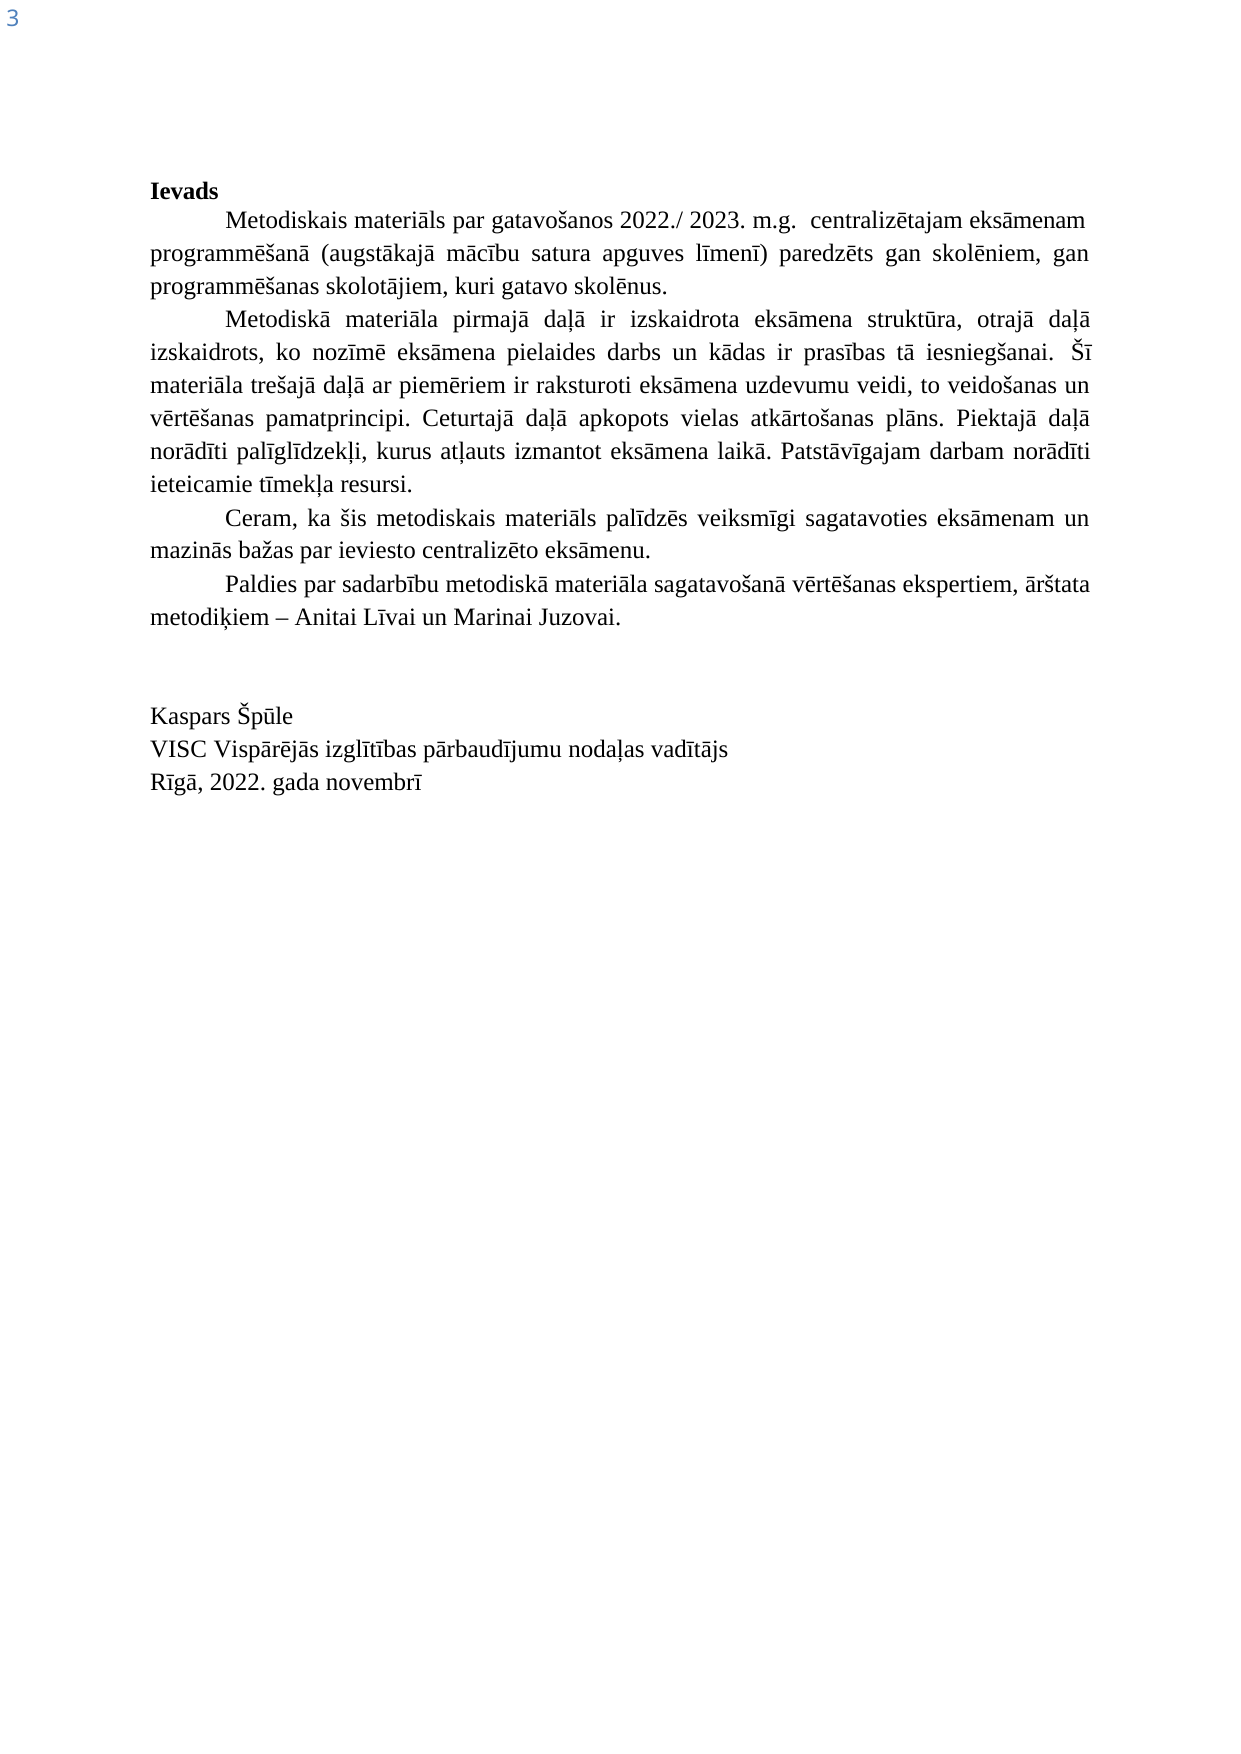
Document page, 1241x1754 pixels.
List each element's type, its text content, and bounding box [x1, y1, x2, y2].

text Ceram, ka šis metodiskais materiāls palīdzēs veiksmīgi sagatavoties eksāmenam un mazinās bažas par ieviesto centralizēto eksāmenu. [150, 503, 1090, 564]
text Metodiskais materiāls par gatavošanos 2022./ 2023. m.g. centralizētajam eksāmenam [225, 205, 1123, 234]
text Kaspars Špūle [150, 701, 1123, 730]
text Paldies par sadarbību metodiskā materiāla sagatavošanā vērtēšanas ekspertiem, ārštata metodiķiem – Anitai Līvai un Marinai Juzovai. [150, 569, 1090, 630]
text programmēšanā (augstākajā mācību satura apguves līmenī) paredzēts gan skolēniem, gan programmēšanas skolotājiem, kuri gatavo skolēnus. [150, 238, 1090, 300]
subtitle Ievads [150, 177, 1123, 205]
text VISC Vispārējās izglītības pārbaudījumu nodaļas vadītājs Rīgā, 2022. gada novembrī [150, 734, 774, 796]
text Metodiskā materiāla pirmajā daļā ir izskaidrota eksāmena struktūra, otrajā daļā izskaidrots, ko nozīmē eksāmena pielaides darbs un kādas ir prasības tā iesniegšanai. Šī materiāla trešajā daļā ar piemēriem ir raksturoti eksāmena uzdevumu veidi, to veidošanas un vērtēšanas pamatprincipi. Ceturtajā daļā apkopots vielas atkārtošanas plāns. Piektajā daļā norādīti palīglīdzekļi, kurus atļauts izmantot eksāmena laikā. Patstāvīgajam darbam norādīti ieteicamie tīmekļa resursi. [150, 304, 1091, 498]
